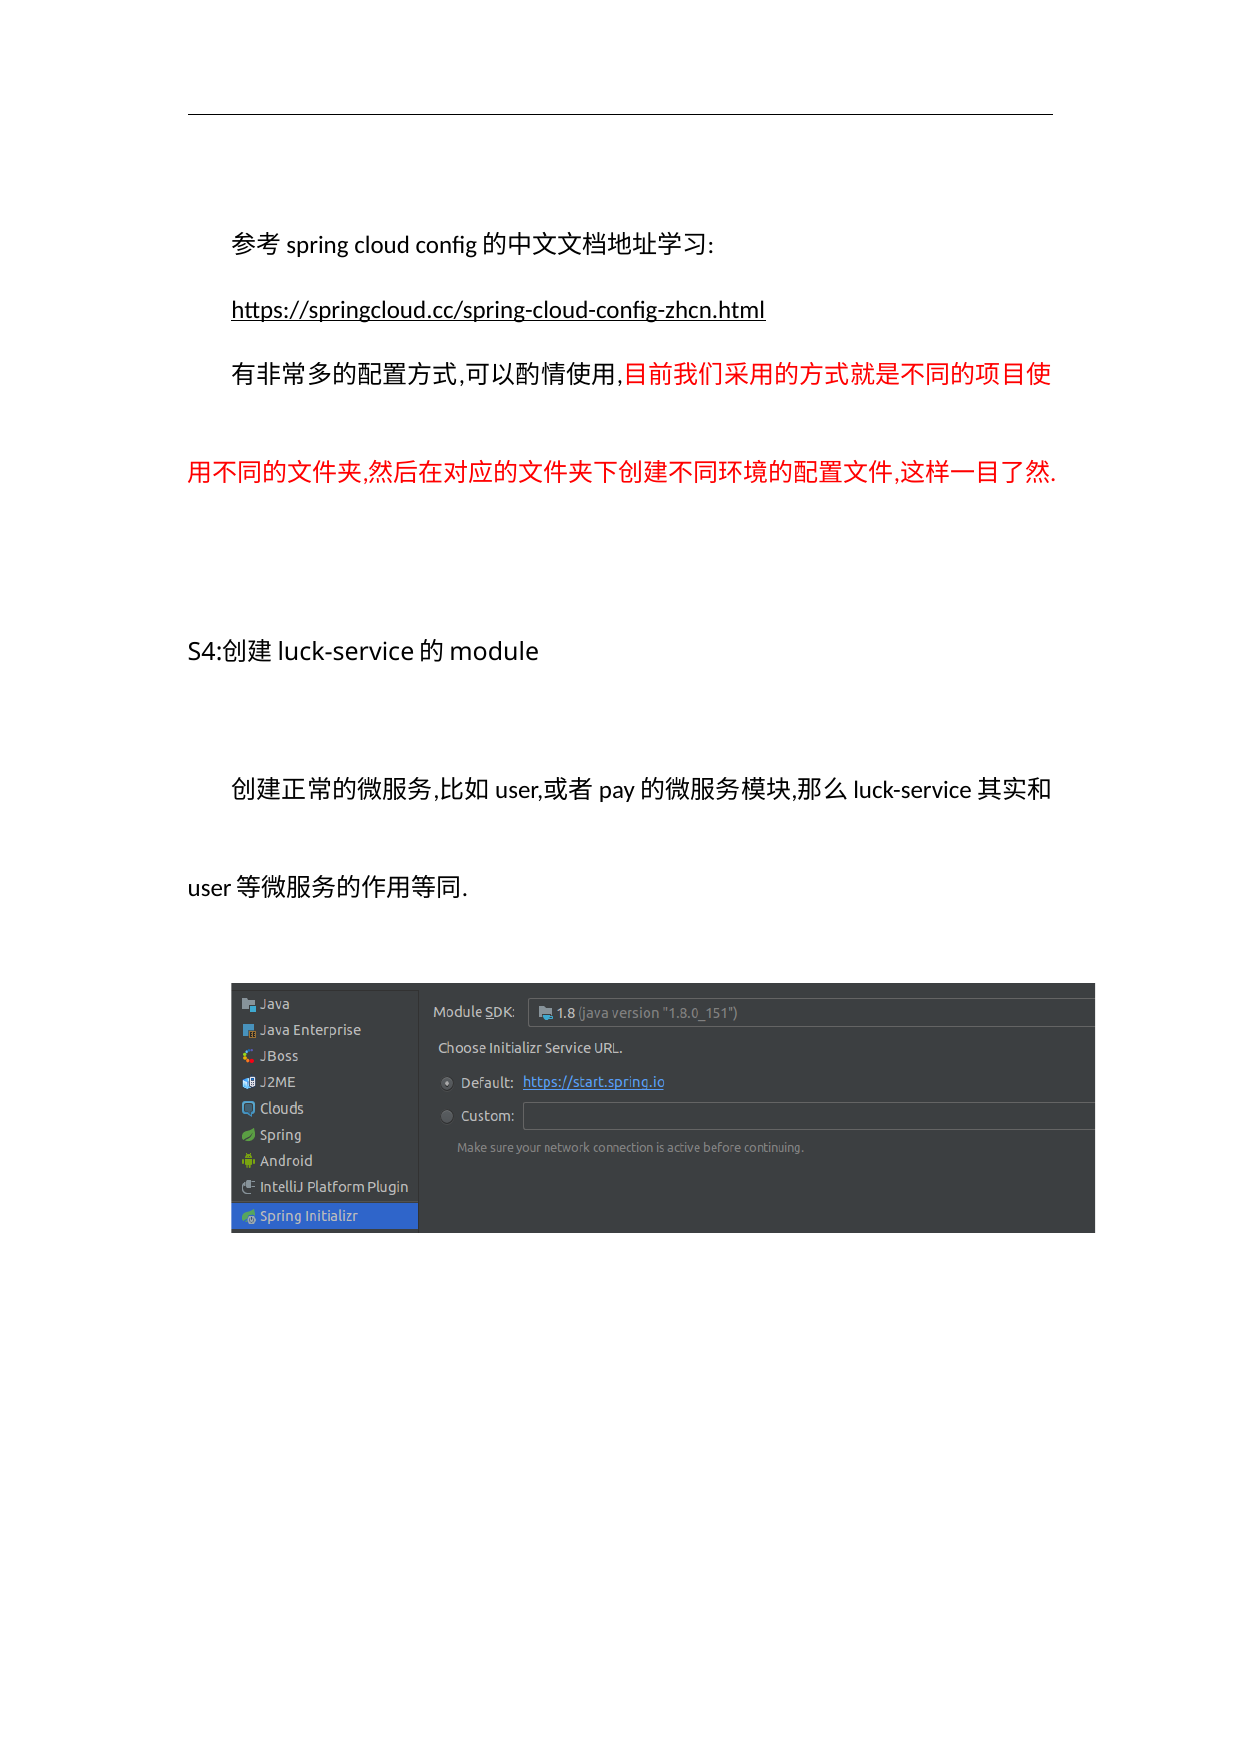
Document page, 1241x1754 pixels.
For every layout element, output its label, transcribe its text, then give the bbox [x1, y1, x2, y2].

subtitle S4:创建luck-service的module [187, 617, 1053, 682]
text 有非常多的配置方式,可以酌情使用,目前我们采用的方式就是不同的项目使用不同的文件夹,然后在对应的文件夹下创建不同环境的配置文件,这样一目了然. [187, 341, 1053, 503]
picture [231, 983, 1096, 1233]
text 创建正常的微服务,比如user,或者pay的微服务模块,那么luck-service其实和user等微服务的作用等同. [187, 755, 1053, 918]
text 参考spring cloud config的中文文档地址学习: [187, 210, 1053, 275]
text https://springcloud.cc/spring-cloud-config-zhcn.html [187, 293, 1053, 325]
